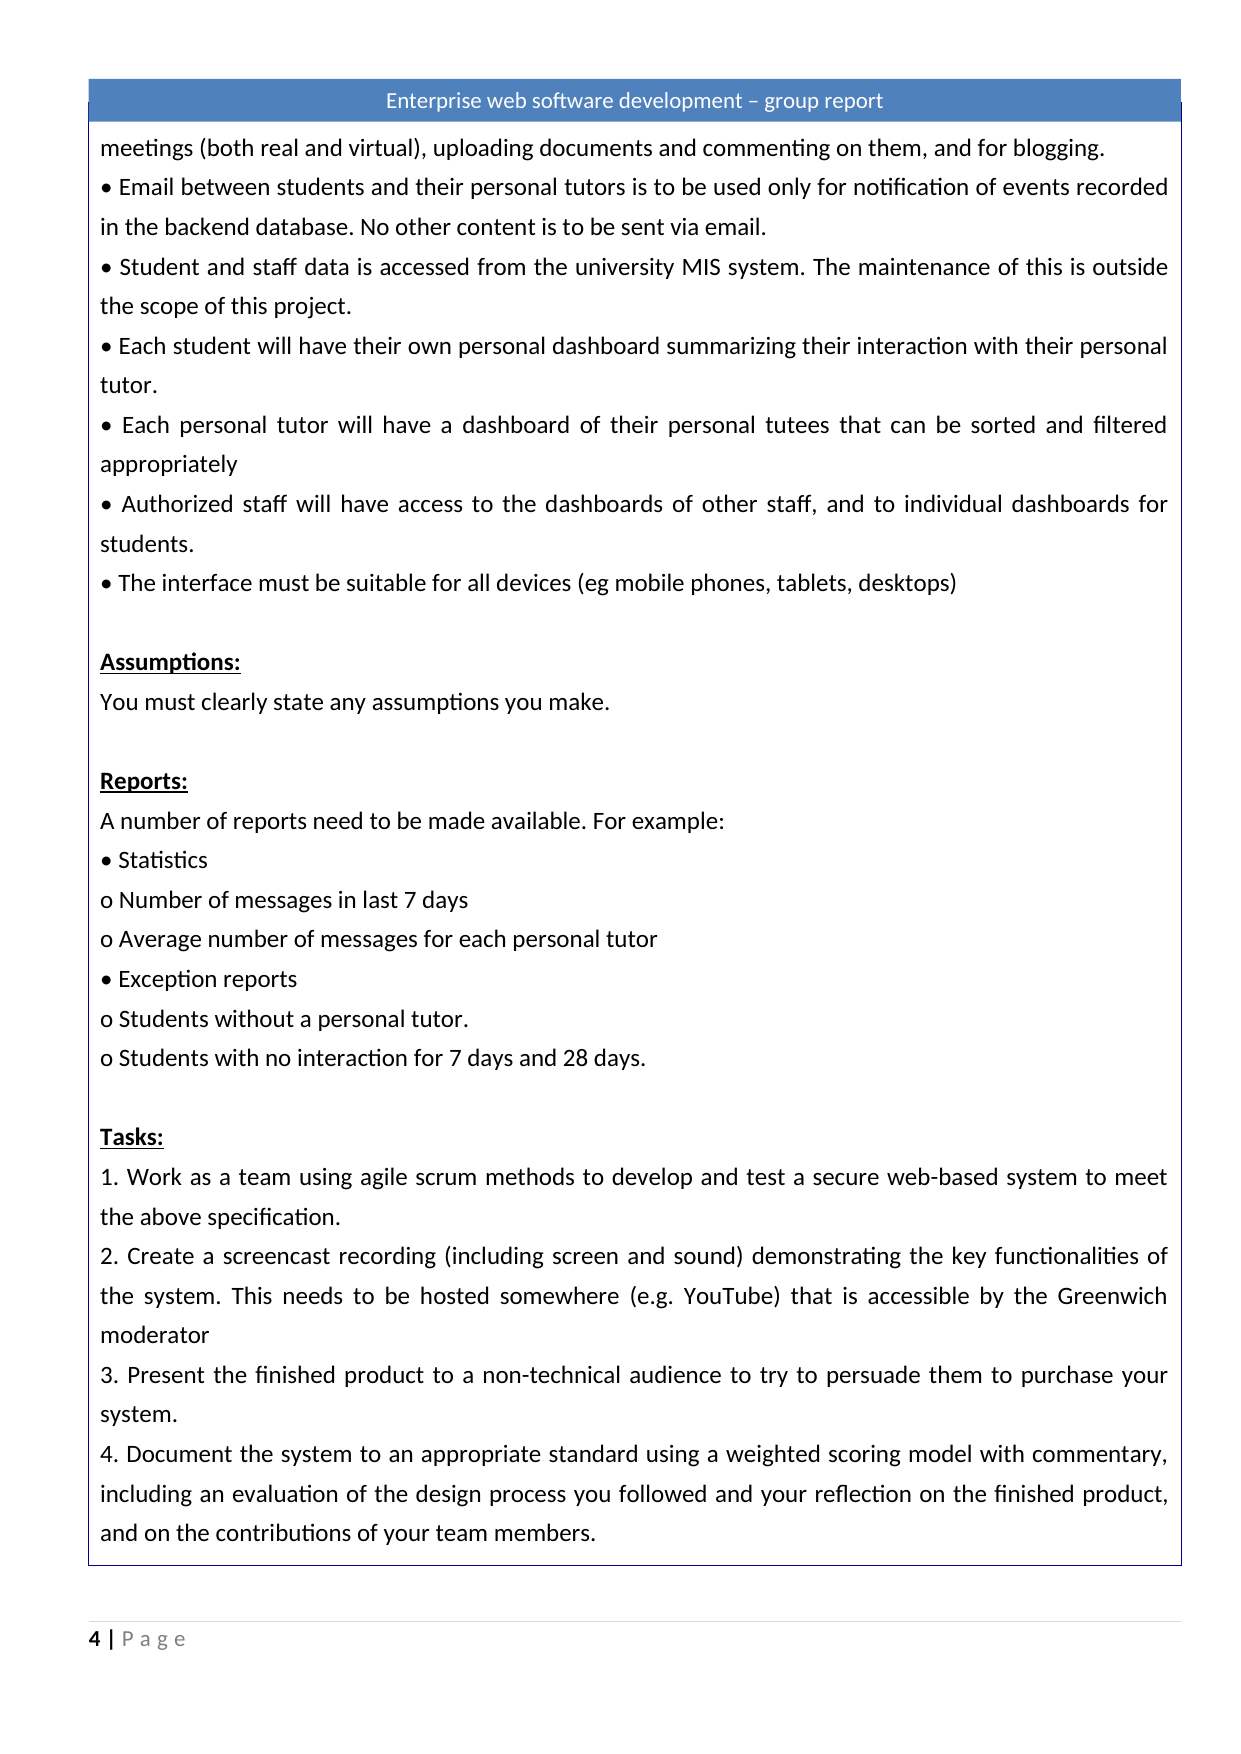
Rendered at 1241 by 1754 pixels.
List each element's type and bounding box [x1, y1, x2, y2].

table_cell [89, 122, 1181, 1564]
